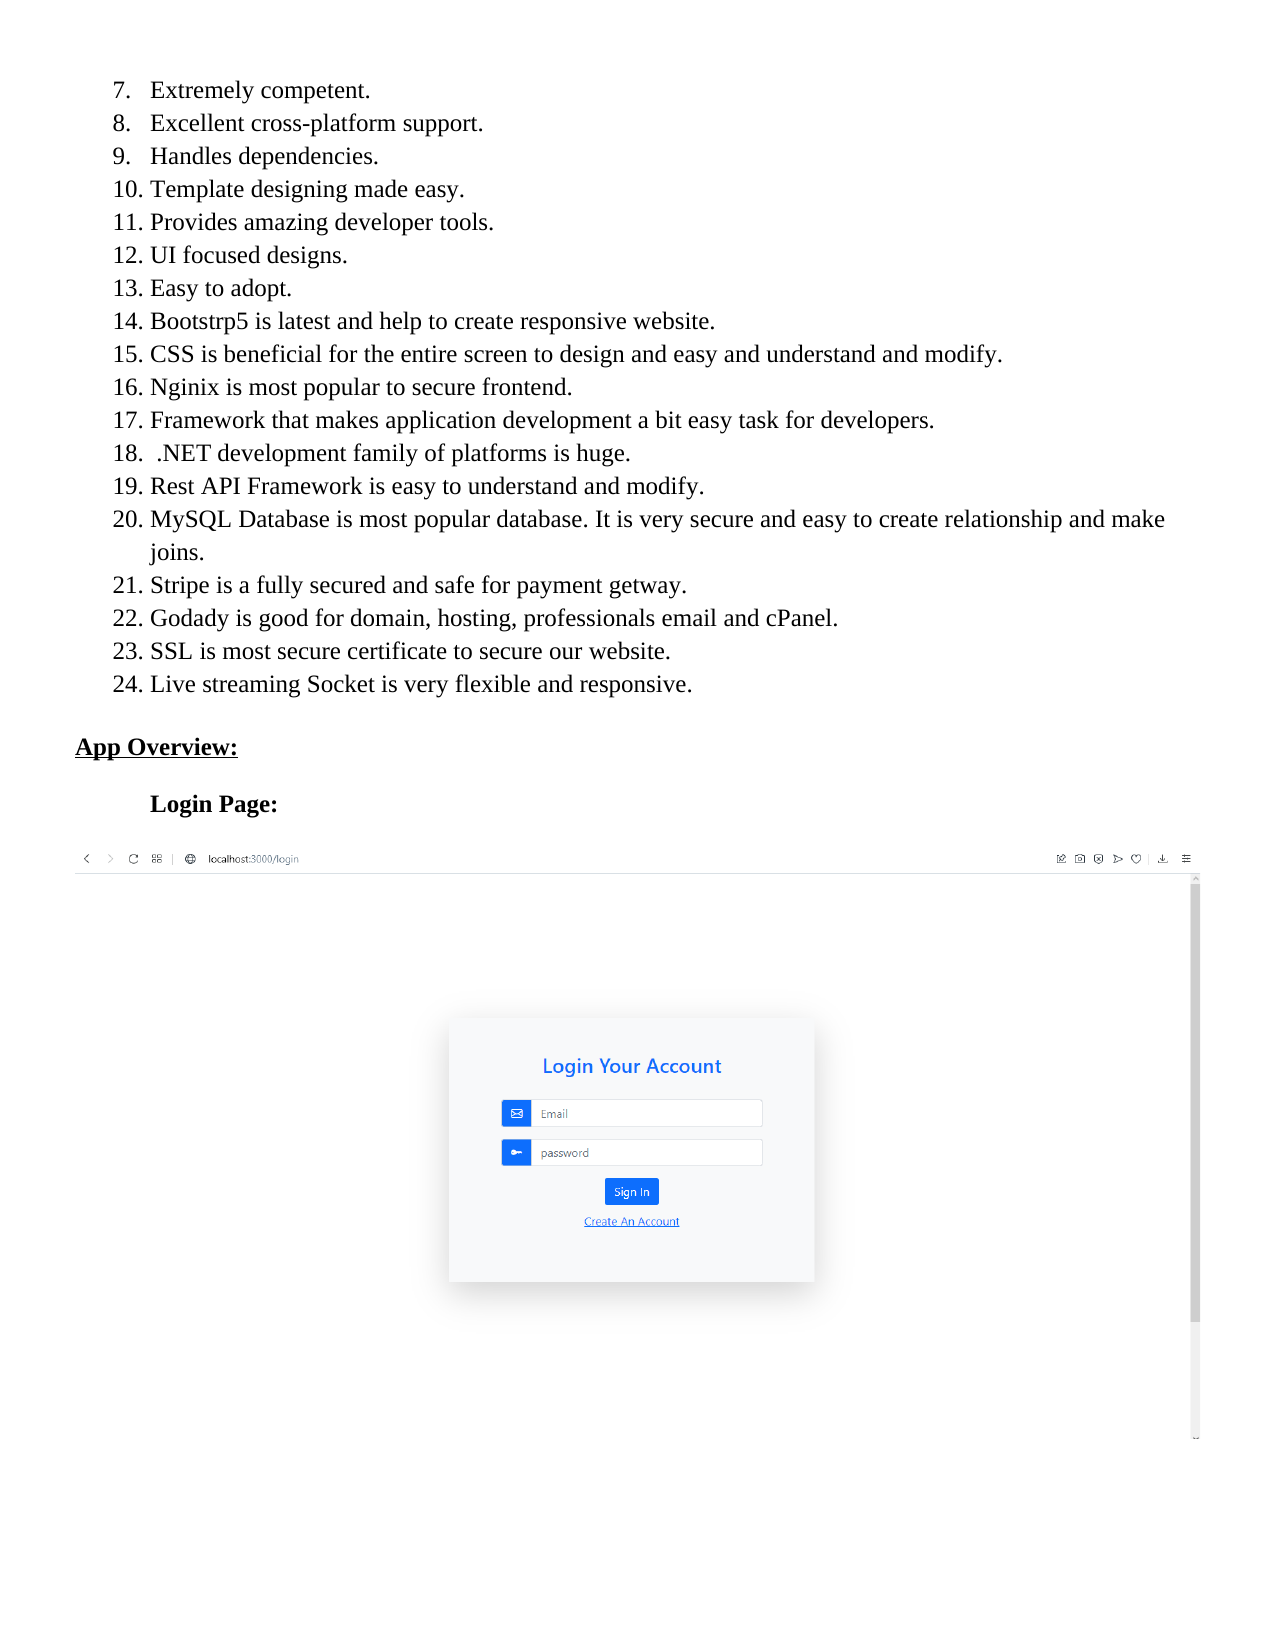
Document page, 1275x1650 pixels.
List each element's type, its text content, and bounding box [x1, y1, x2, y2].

list MySQL Database is most popular database. It is very secure and easy to create relationship and make joins. [112, 504, 1200, 566]
text App Overview: [75, 732, 1200, 760]
list Provides amazing developer tools. [112, 207, 1200, 236]
list Nginix is most popular to secure frontend. [112, 372, 1200, 401]
list Template designing made easy. [112, 174, 1200, 203]
list Bootstrp5 is latest and help to create responsive website. [112, 306, 1200, 335]
list Extremely competent. [112, 75, 1200, 104]
list SSL is most secure certificate to secure our website. [112, 636, 1200, 665]
list .NET development family of platforms is huge. [112, 438, 1200, 467]
list UI focused designs. [112, 240, 1200, 269]
picture [75, 847, 1200, 1439]
list Handles dependencies. [112, 141, 1200, 170]
list CSS is beneficial for the entire screen to design and easy and understand and modify. [112, 339, 1200, 368]
list Rest API Framework is easy to understand and modify. [112, 471, 1200, 500]
text Login Page: [75, 789, 1200, 818]
list Excellent cross-platform support. [112, 108, 1200, 137]
list Godady is good for domain, hosting, professionals email and cPanel. [112, 603, 1200, 632]
list Stripe is a fully secured and safe for payment getway. [112, 570, 1200, 599]
list Live streaming Socket is very flexible and responsive. [112, 669, 1200, 698]
list Easy to adopt. [112, 273, 1200, 302]
list Framework that makes application development a bit easy task for developers. [112, 405, 1200, 434]
